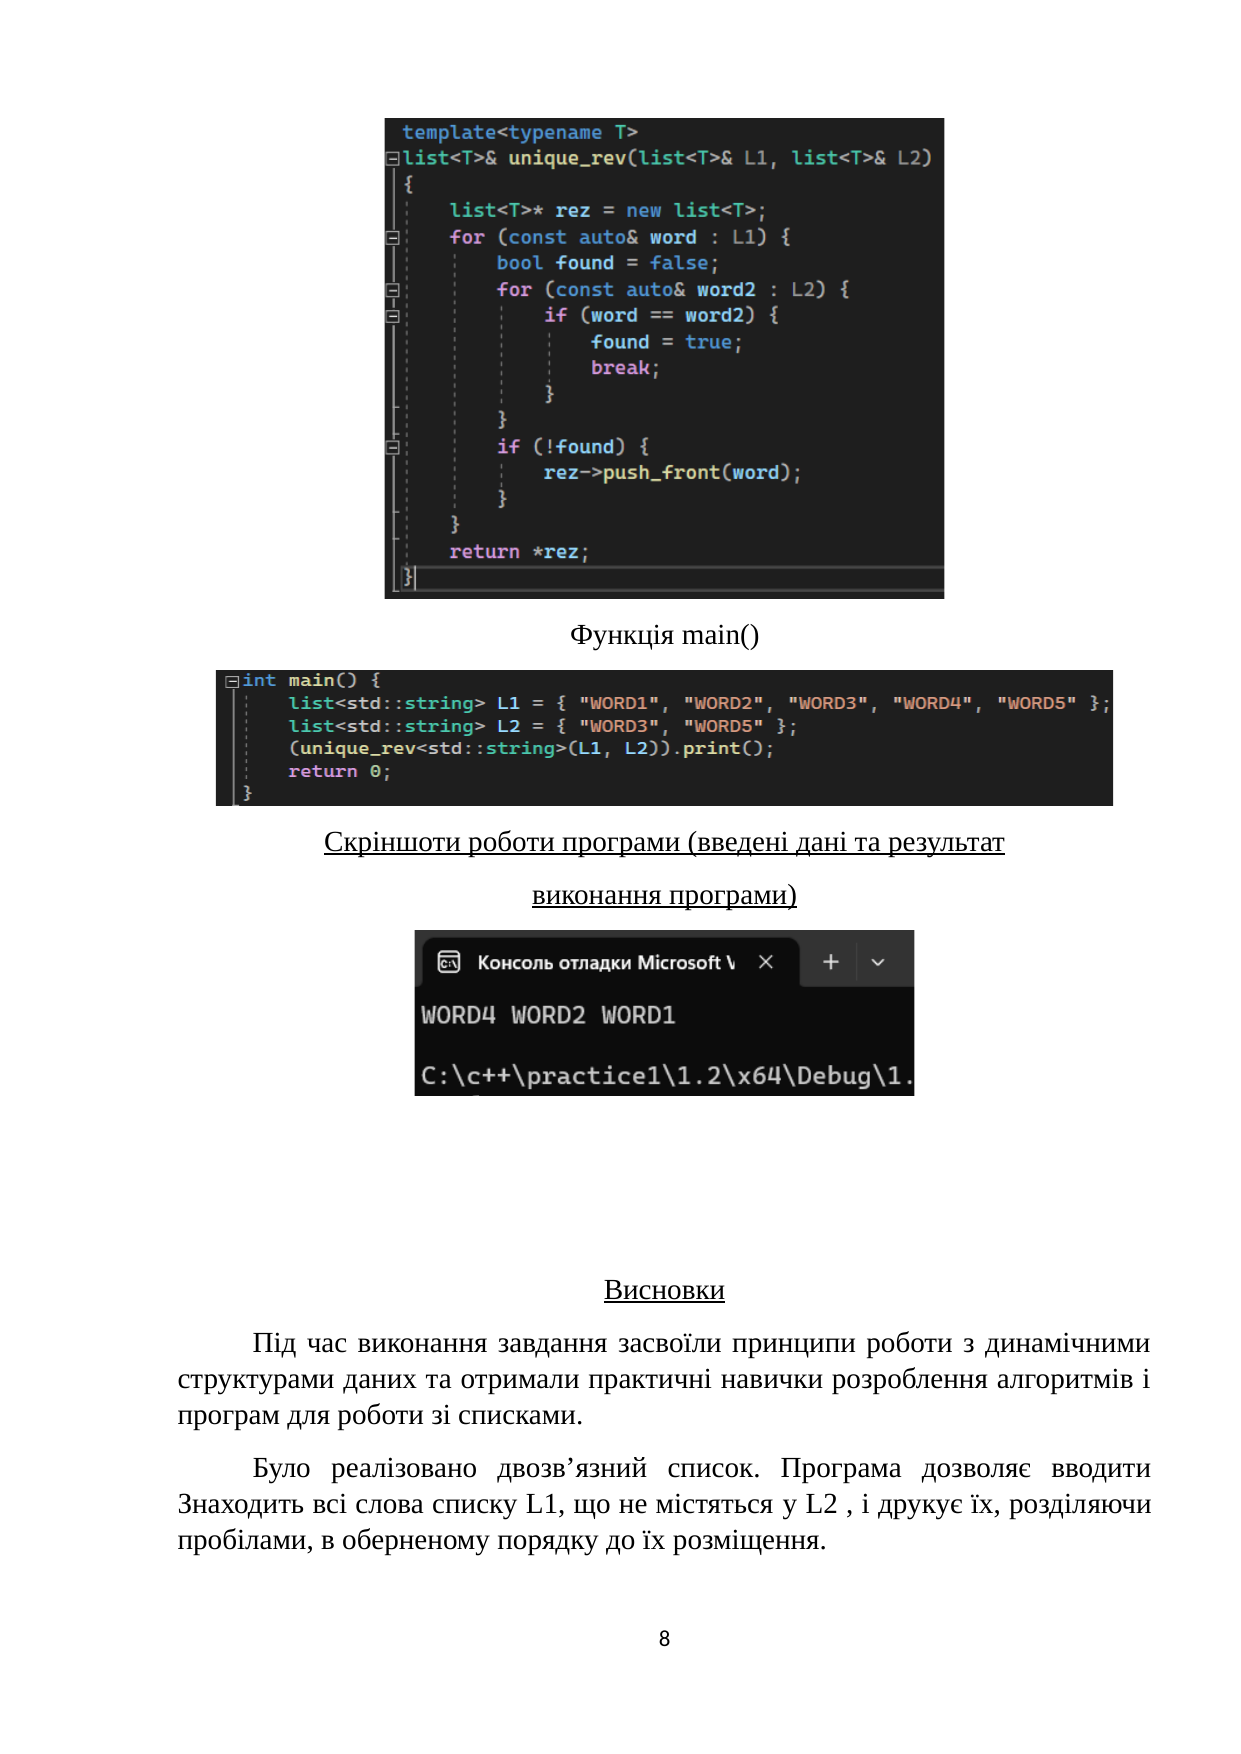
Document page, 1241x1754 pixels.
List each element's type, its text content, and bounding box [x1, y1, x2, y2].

text виконання програми) [177, 877, 1152, 911]
text Скріншоти роботи програми (введені дані та результат [177, 824, 1152, 858]
picture [215, 670, 1114, 806]
text Функція main() [177, 617, 1152, 651]
text Висновки [177, 1272, 1152, 1306]
picture [384, 118, 945, 599]
text Під час виконання завдання засвоїли принципи роботи з динамічними структурами даних та отримали практичні навички розроблення алгоритмів і програм для роботи зі списками. [177, 1325, 1152, 1431]
text Було реалізовано двозв’язний список. Програма дозволяє вводити Знаходить всі слова списку L1, що не містяться у L2 , і друкує їх, розділяючи пробілами, в оберненому порядку до їх розміщення. [177, 1450, 1152, 1556]
picture [414, 930, 915, 1096]
